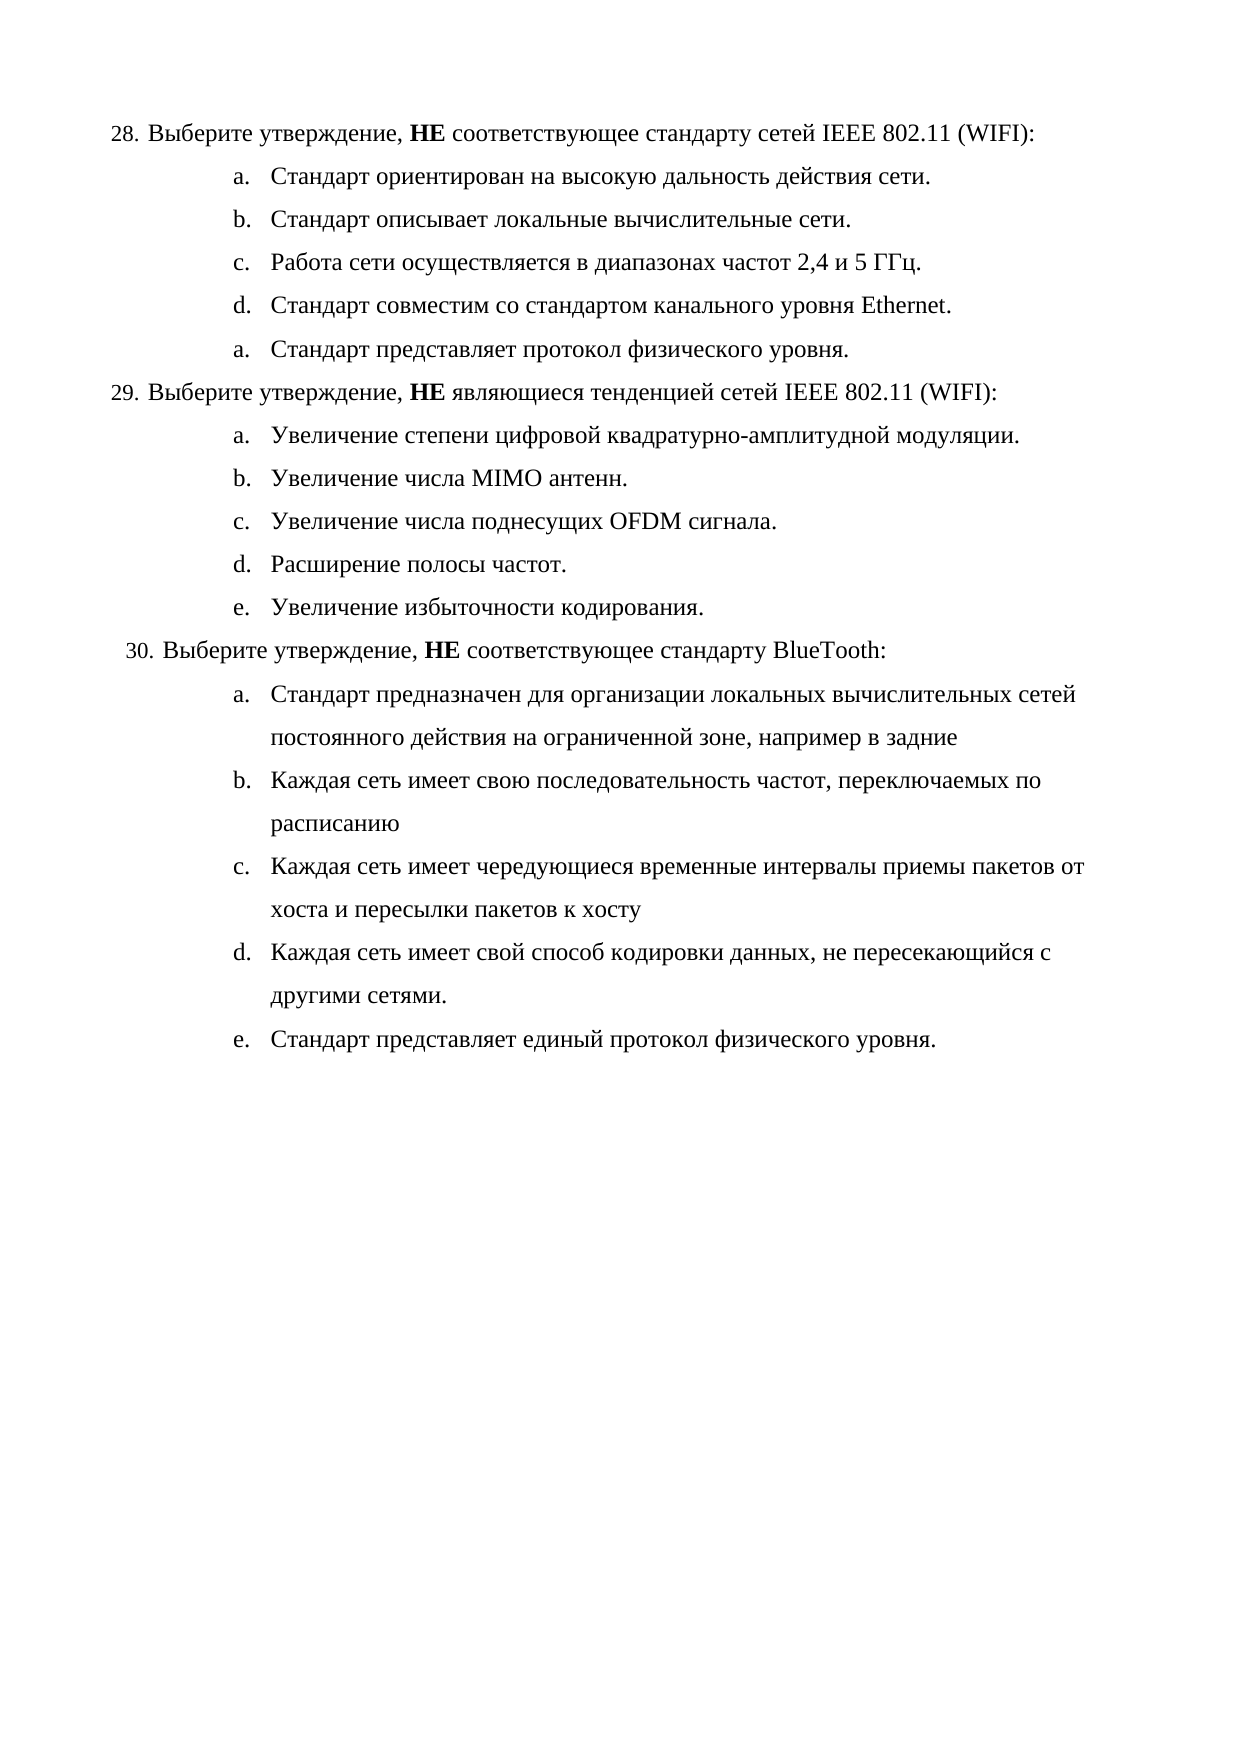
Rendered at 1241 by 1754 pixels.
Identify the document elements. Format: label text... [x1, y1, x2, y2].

list Увеличение степени цифровой квадратурно-амплитудной модуляции. [233, 420, 1122, 449]
list Увеличение избыточности кодирования. [233, 592, 1122, 621]
list Выберите утверждение, НЕ соответствующее стандарту сетей IEEE 802.11 (WIFI): [111, 118, 1122, 147]
list Стандарт ориентирован на высокую дальность действия сети. [233, 161, 1122, 190]
list Стандарт представляет единый протокол физического уровня. [233, 1024, 1122, 1052]
list Стандарт совместим со стандартом канального уровня Ethernet. [233, 291, 1122, 319]
list Выберите утверждение, НЕ являющиеся тенденцией сетей IEEE 802.11 (WIFI): [111, 377, 1122, 406]
list Увеличение числа MIMO антенн. [233, 463, 1122, 492]
list Каждая сеть имеет свою последовательность частот, переключаемых по расписанию [233, 765, 1122, 837]
list Стандарт предназначен для организации локальных вычислительных сетей постоянного действия на ограниченной зоне, например в задние [233, 679, 1122, 751]
list Стандарт описывает локальные вычислительные сети. [233, 204, 1122, 233]
list Стандарт представляет протокол физического уровня. [233, 334, 1122, 362]
list Увеличение числа поднесущих OFDM сигнала. [233, 506, 1122, 535]
list Каждая сеть имеет свой способ кодировки данных, не пересекающийся с другими сетями. [233, 937, 1122, 1009]
list Работа сети осуществляется в диапазонах частот 2,4 и 5 ГГц. [233, 247, 1122, 276]
list Расширение полосы частот. [233, 549, 1122, 578]
list Выберите утверждение, НЕ соответствующее стандарту BlueTooth: [125, 636, 1122, 664]
list Каждая сеть имеет чередующиеся временные интервалы приемы пакетов от хоста и пересылки пакетов к хосту [233, 851, 1122, 923]
